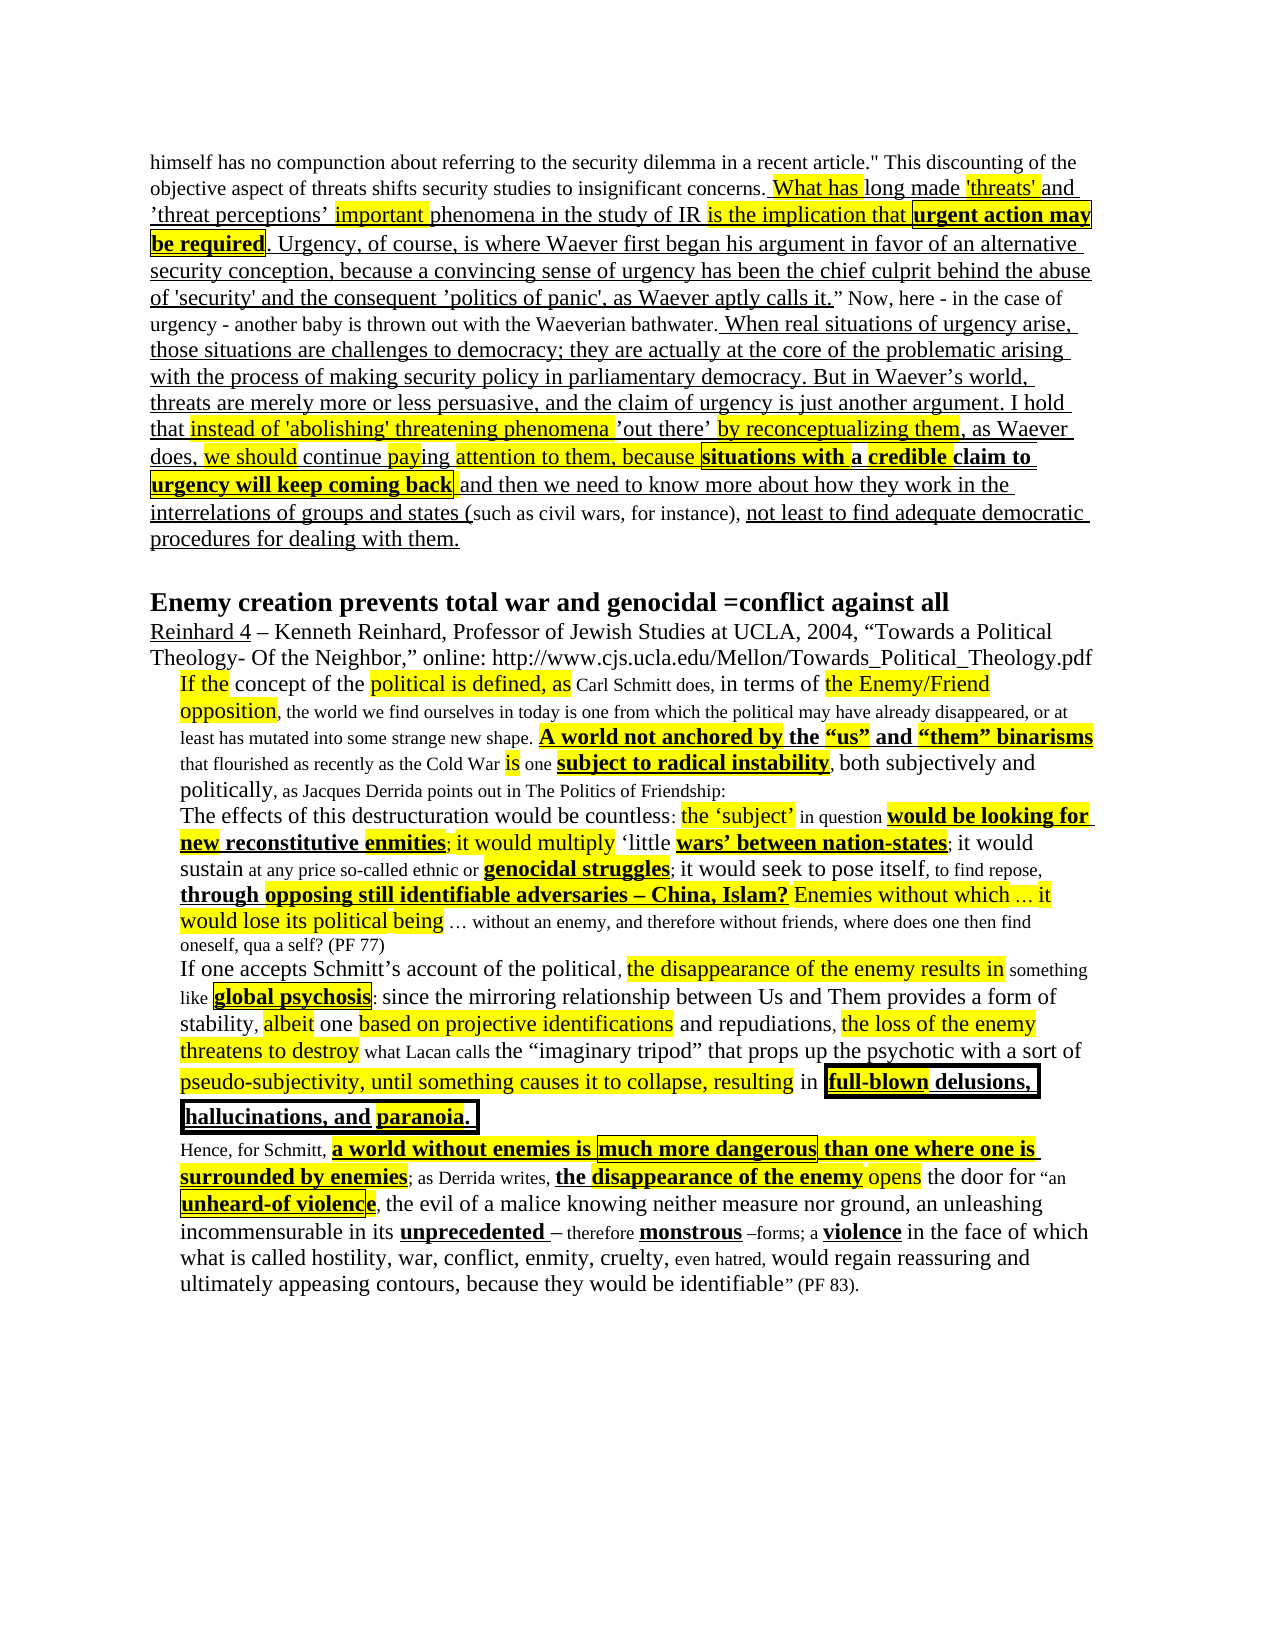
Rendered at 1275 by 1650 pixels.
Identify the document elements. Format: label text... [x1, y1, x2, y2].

text The effects of this destructuration would be countless: the ‘subject’ in question would be looking for new reconstitutive enmities; it would multiply ‘little wars’ between nation-states; it would sustain at any price so-called ethnic or genocidal struggles; it would seek to pose itself, to find repose, through opposing still identifiable adversaries – China, Islam? Enemies without which … it would lose its political being … without an enemy, and therefore without friends, where does one then find oneself, qua a self? (PF 77) [180, 802, 1095, 956]
subtitle Enemy creation prevents total war and genocidal =conflict against all [150, 587, 1125, 618]
text If one accepts Schmitt’s account of the political, the disappearance of the enemy results in something like global psychosis: since the mirroring relationship between Us and Them provides a form of stability, albeit one based on projective identifications and repudiations, the loss of the enemy threatens to destroy what Lacan calls the “imaginary tripod” that props up the psychotic with a sort of pseudo-subjectivity, until something causes it to collapse, resulting in full-blown delusions, hallucinations, and paranoia. [180, 956, 1095, 1134]
text If the concept of the political is defined, as Carl Schmitt does, in terms of the Enemy/Friend opposition, the world we find ourselves in today is one from which the political may have already disappeared, or at least has mutated into some strange new shape. A world not anchored by the “us” and “them” binarisms that flourished as recently as the Cold War is one subject to radical instability, both subjectively and politically, as Jacques Derrida points out in The Politics of Friendship: [180, 670, 1095, 802]
text Hence, for Schmitt, a world without enemies is much more dangerous than one where one is surrounded by enemies; as Derrida writes, the disappearance of the enemy opens the door for “an unheard-of violence, the evil of a malice knowing neither measure nor ground, an unleashing incommensurable in its unprecedented – therefore monstrous –forms; a violence in the face of which what is called hostility, war, conflict, enmity, cruelty, even hatred, would regain reassuring and ultimately appeasing contours, because they would be identifiable” (PF 83). [180, 1134, 1095, 1297]
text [150, 150, 1095, 551]
text Reinhard 4 – Kenneth Reinhard, Professor of Jewish Studies at UCLA, 2004, “Towards a Political Theology- Of the Neighbor,” online: http://www.cjs.ucla.edu/Mellon/Towards_Political_Theology.pdf [150, 618, 1125, 670]
